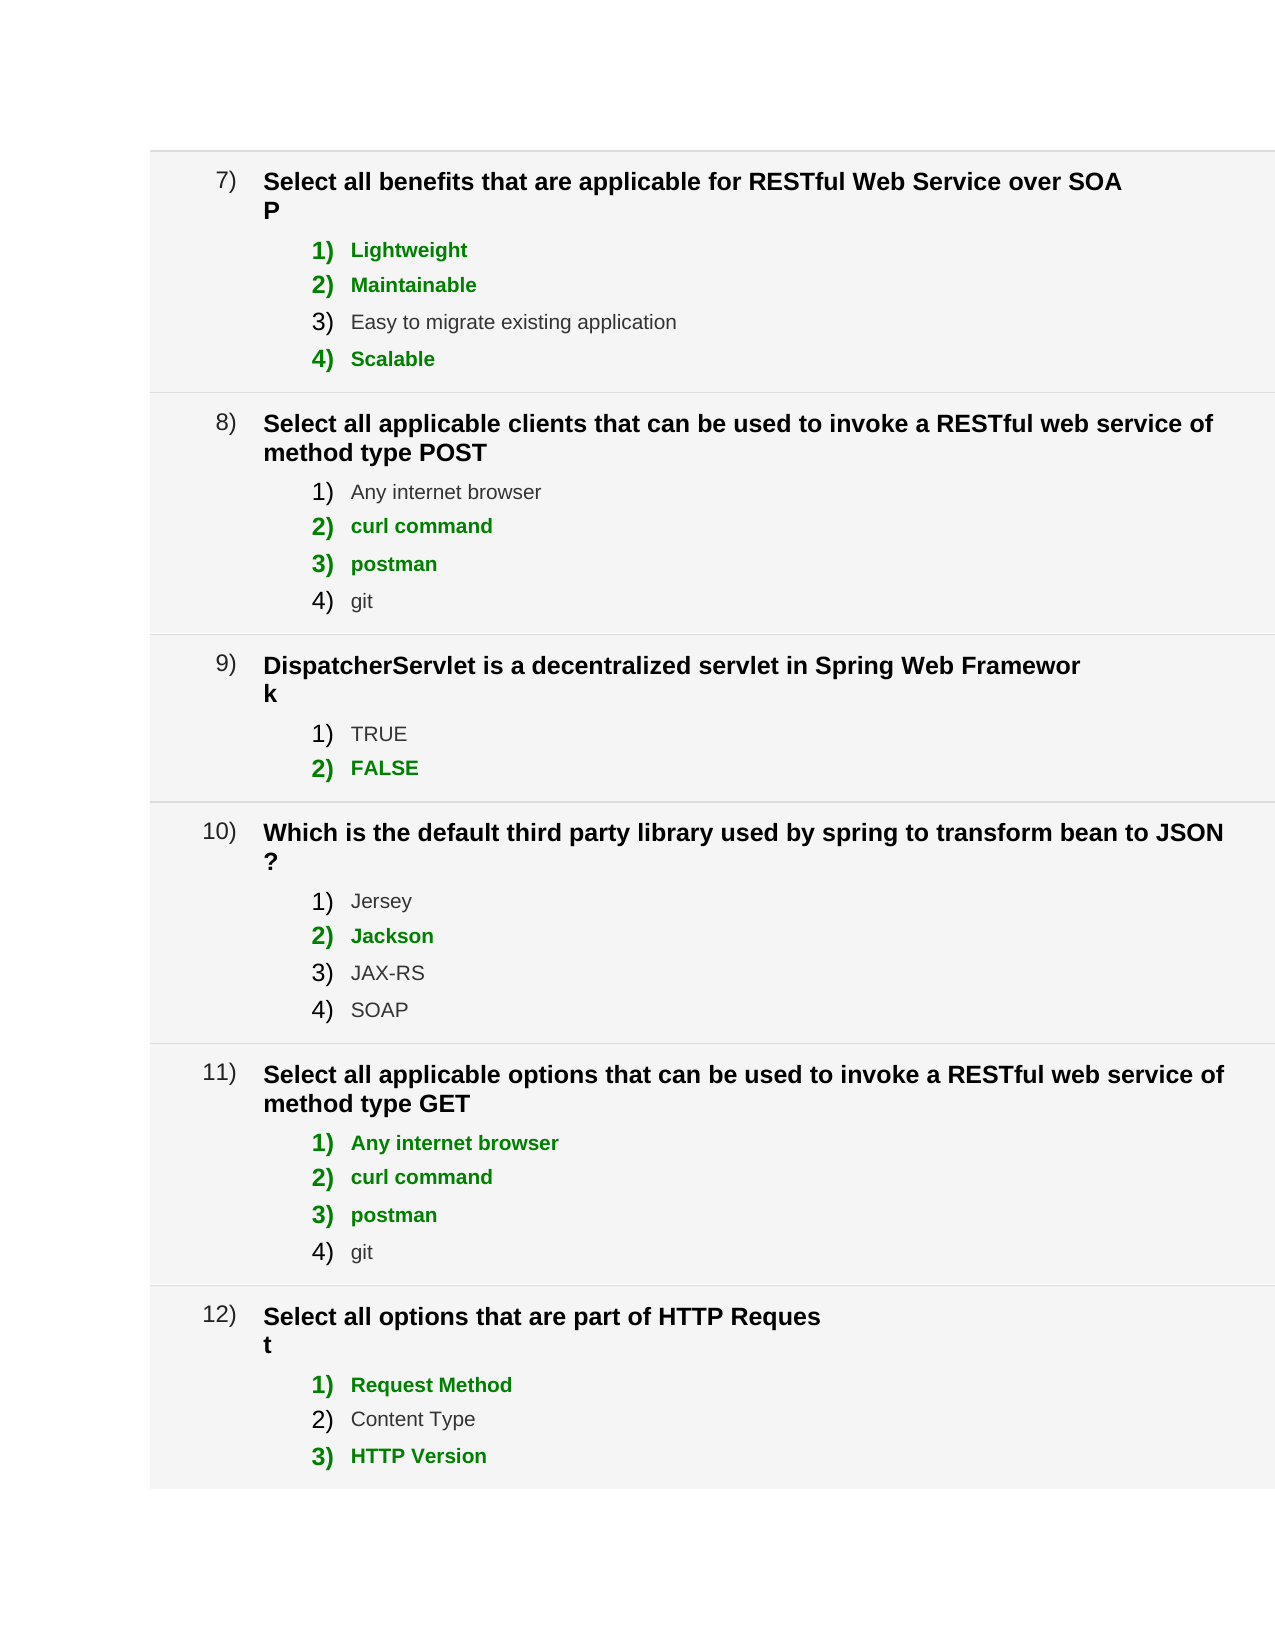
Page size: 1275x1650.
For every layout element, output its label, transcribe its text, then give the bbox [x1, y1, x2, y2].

table_cell [249, 393, 1275, 633]
table_header 9) [150, 635, 249, 801]
table_header [249, 1044, 1275, 1284]
table_cell 8) [150, 393, 249, 633]
table_header [249, 152, 1275, 392]
table_cell [249, 1286, 1275, 1489]
table_header 11) [150, 1044, 249, 1284]
table_cell [249, 803, 1275, 1043]
table_header 7) [150, 152, 249, 392]
table_cell 10) [150, 803, 249, 1043]
table_cell 12) [150, 1286, 249, 1489]
table_header [249, 635, 1275, 801]
